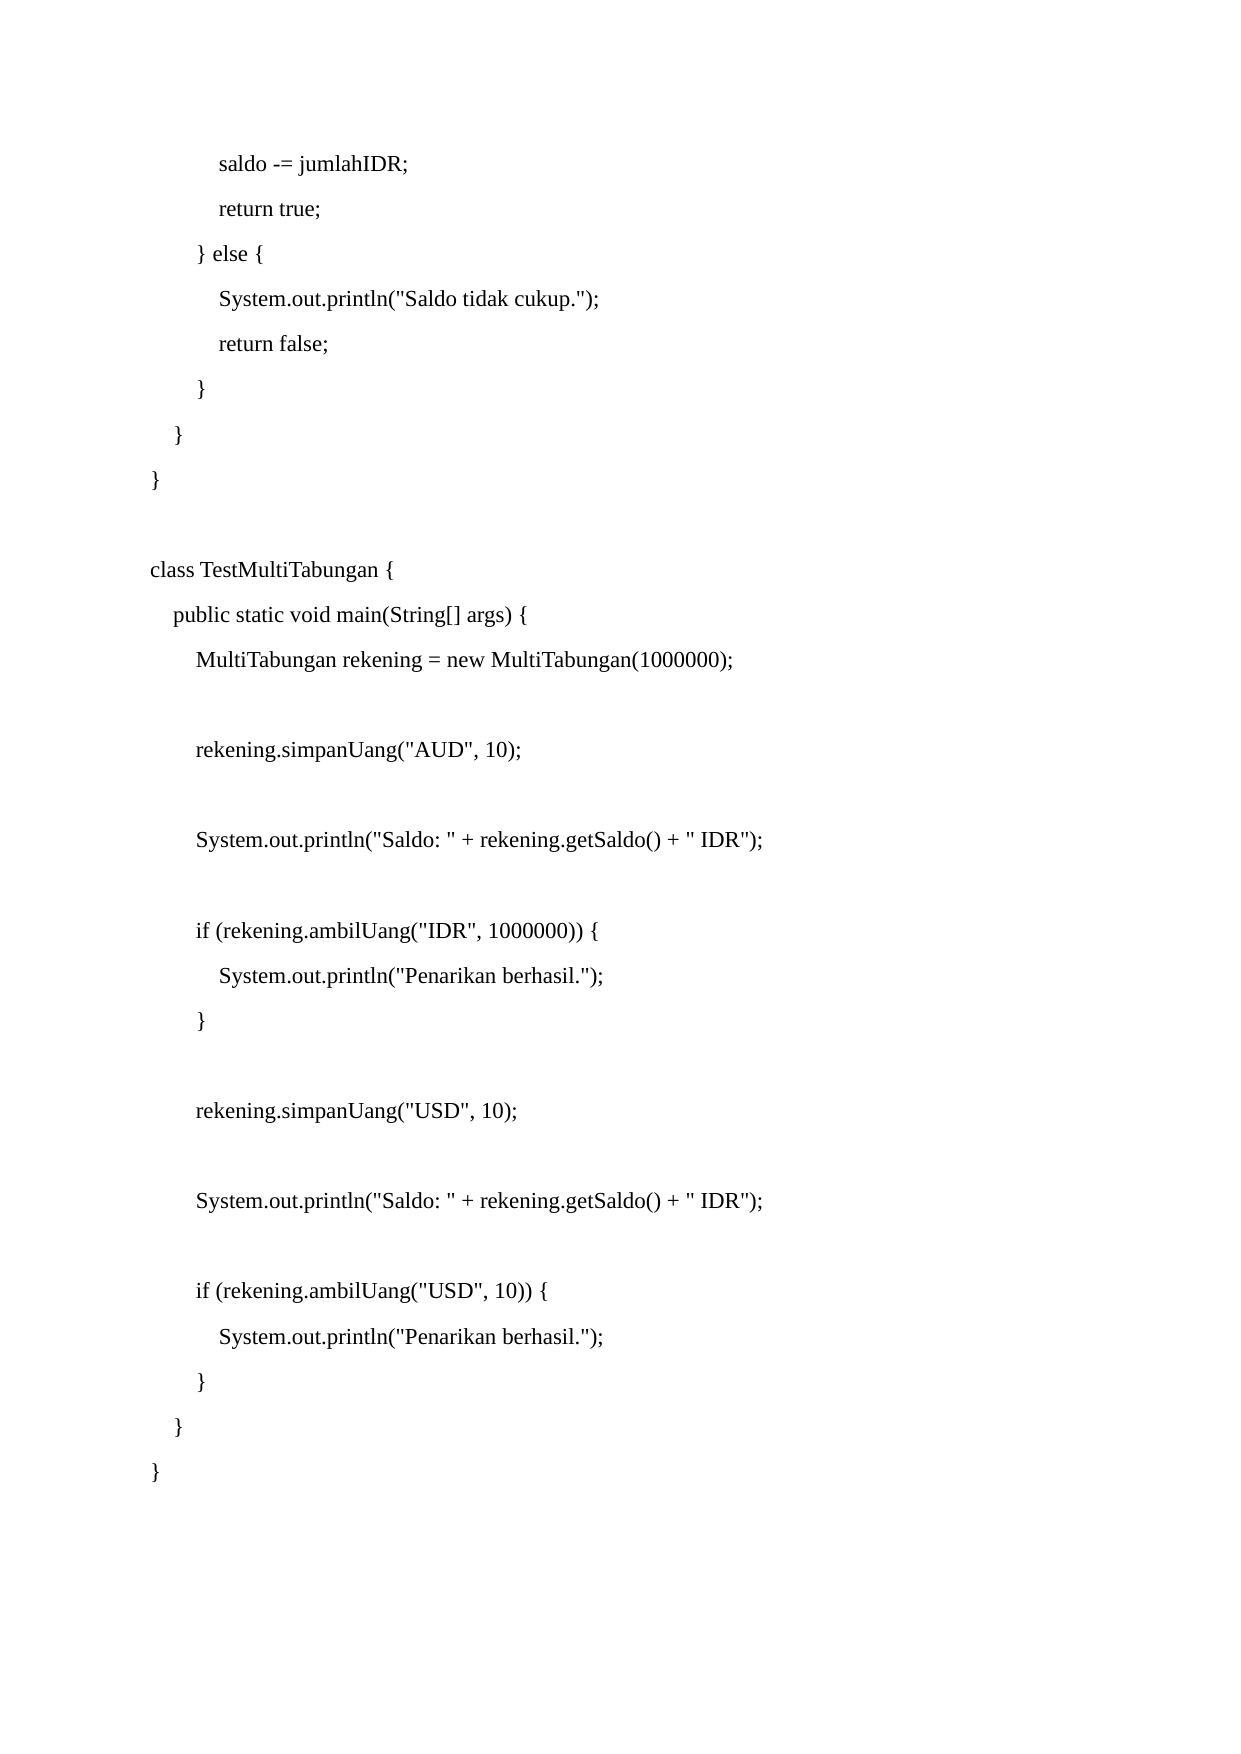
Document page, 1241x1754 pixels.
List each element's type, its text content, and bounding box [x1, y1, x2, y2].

text System.out.println("Saldo: " + rekening.getSaldo() + " IDR"); [150, 1187, 1090, 1214]
text } [150, 1413, 1090, 1439]
text } [150, 376, 1090, 402]
text return true; [150, 195, 1090, 221]
text System.out.println("Penarikan berhasil."); [150, 1323, 1090, 1349]
text } else { [150, 240, 1090, 267]
text return false; [150, 330, 1090, 357]
text if (rekening.ambilUang("USD", 10)) { [150, 1278, 1090, 1304]
text if (rekening.ambilUang("IDR", 1000000)) { [150, 917, 1090, 943]
text saldo -= jumlahIDR; [150, 150, 1090, 176]
text public static void main(String[] args) { [150, 601, 1090, 627]
text System.out.println("Saldo tidak cukup."); [150, 285, 1090, 312]
text MultiTabungan rekening = new MultiTabungan(1000000); [150, 646, 1090, 672]
text rekening.simpanUang("USD", 10); [150, 1097, 1090, 1123]
text } [150, 1458, 1090, 1484]
text class TestMultiTabungan { [150, 556, 1090, 582]
text System.out.println("Penarikan berhasil."); [150, 962, 1090, 988]
text } [150, 1368, 1090, 1394]
text } [150, 421, 1090, 447]
text } [150, 466, 1090, 492]
text System.out.println("Saldo: " + rekening.getSaldo() + " IDR"); [150, 827, 1090, 853]
text } [150, 1007, 1090, 1033]
text rekening.simpanUang("AUD", 10); [150, 736, 1090, 763]
